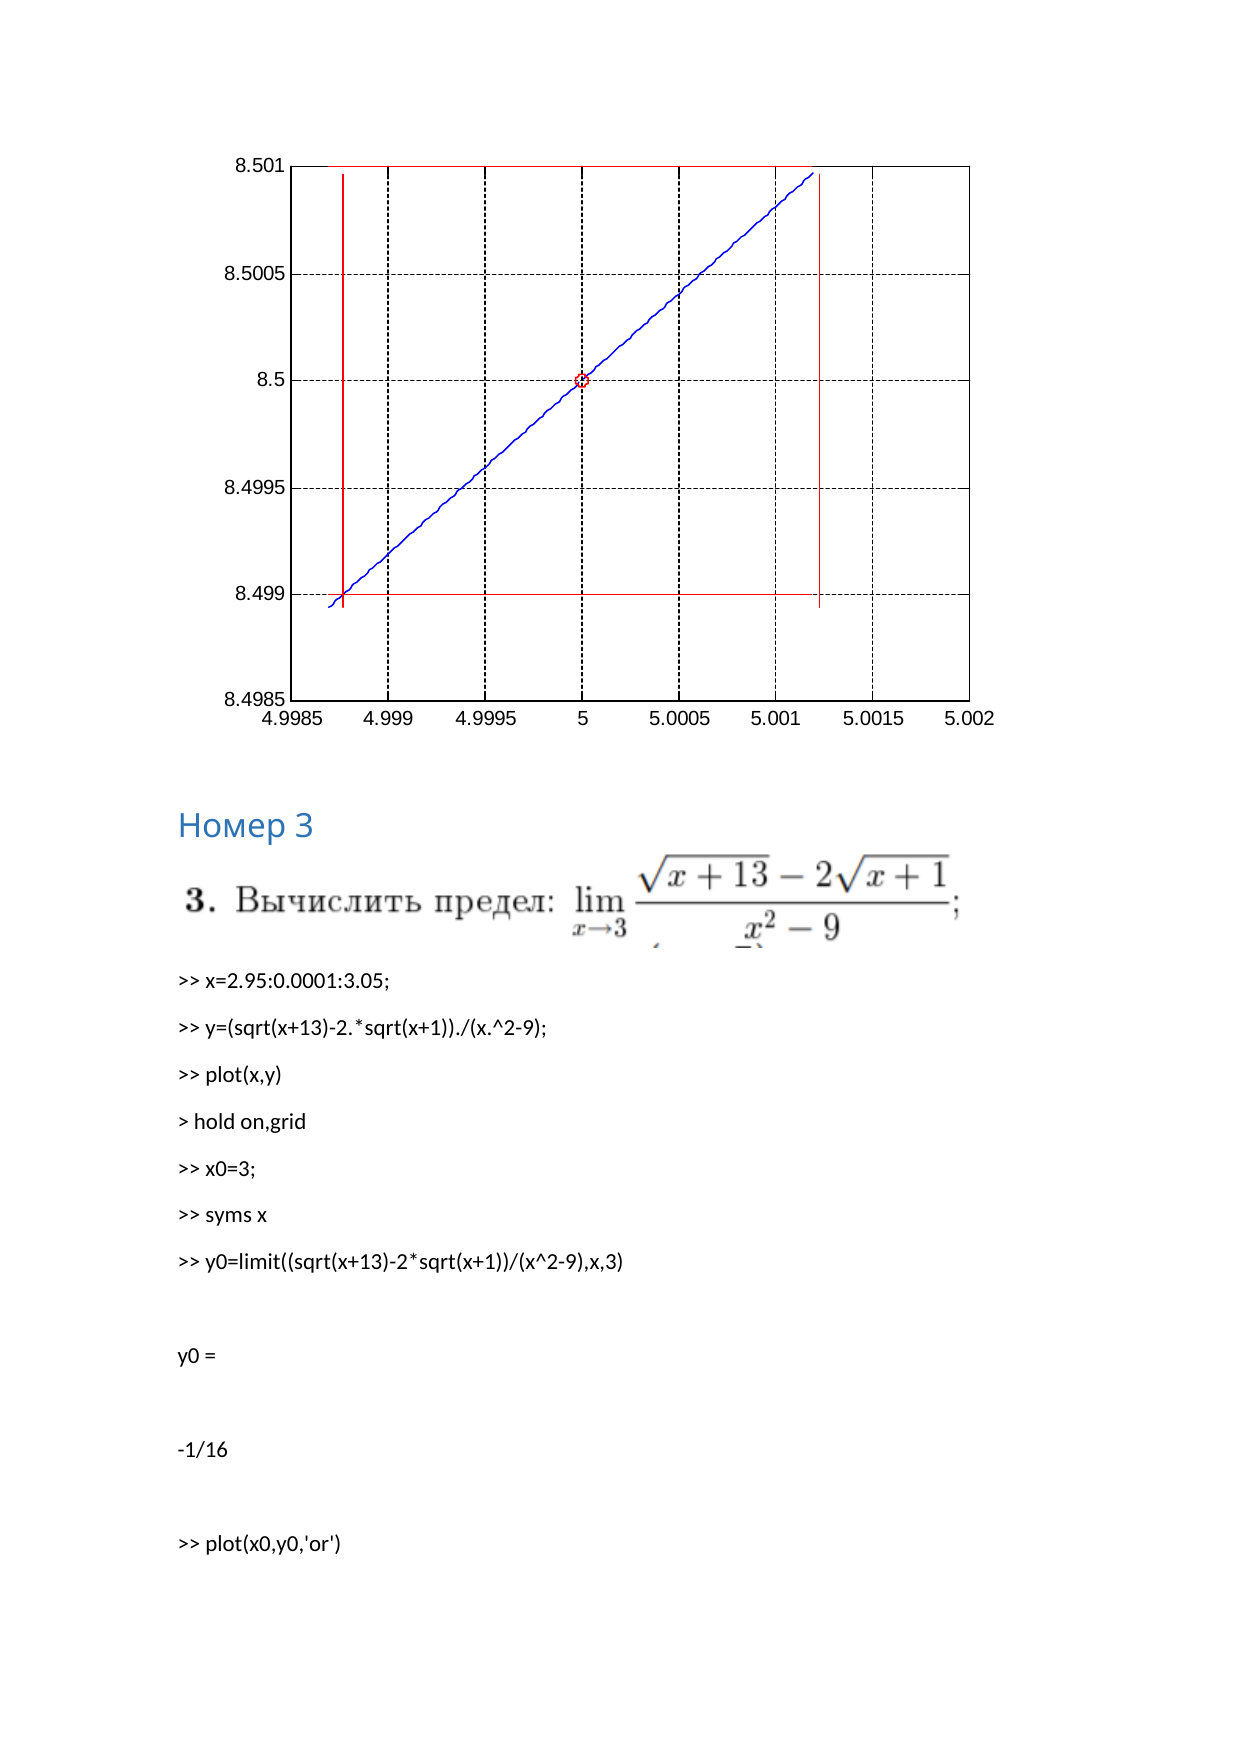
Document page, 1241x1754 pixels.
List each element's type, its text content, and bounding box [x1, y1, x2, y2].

text >> y=(sqrt(x+13)-2.*sqrt(x+1))./(x.^2-9); [177, 1013, 1152, 1041]
subtitle Номер 3 [177, 802, 1152, 847]
text >> x0=3; [177, 1154, 1152, 1182]
text >> syms x [177, 1201, 1152, 1229]
text >> plot(x,y) [177, 1060, 1152, 1088]
text > hold on,grid [177, 1107, 1152, 1135]
text >> y0=limit((sqrt(x+13)-2*sqrt(x+1))/(x^2-9),x,3) [177, 1247, 1152, 1276]
picture [177, 850, 985, 948]
text >> plot(x0,y0,'or') [177, 1529, 1152, 1557]
text >> x=2.95:0.0001:3.05; [177, 966, 1152, 994]
text -1/16 [177, 1435, 1152, 1463]
text y0 = [177, 1341, 1152, 1369]
